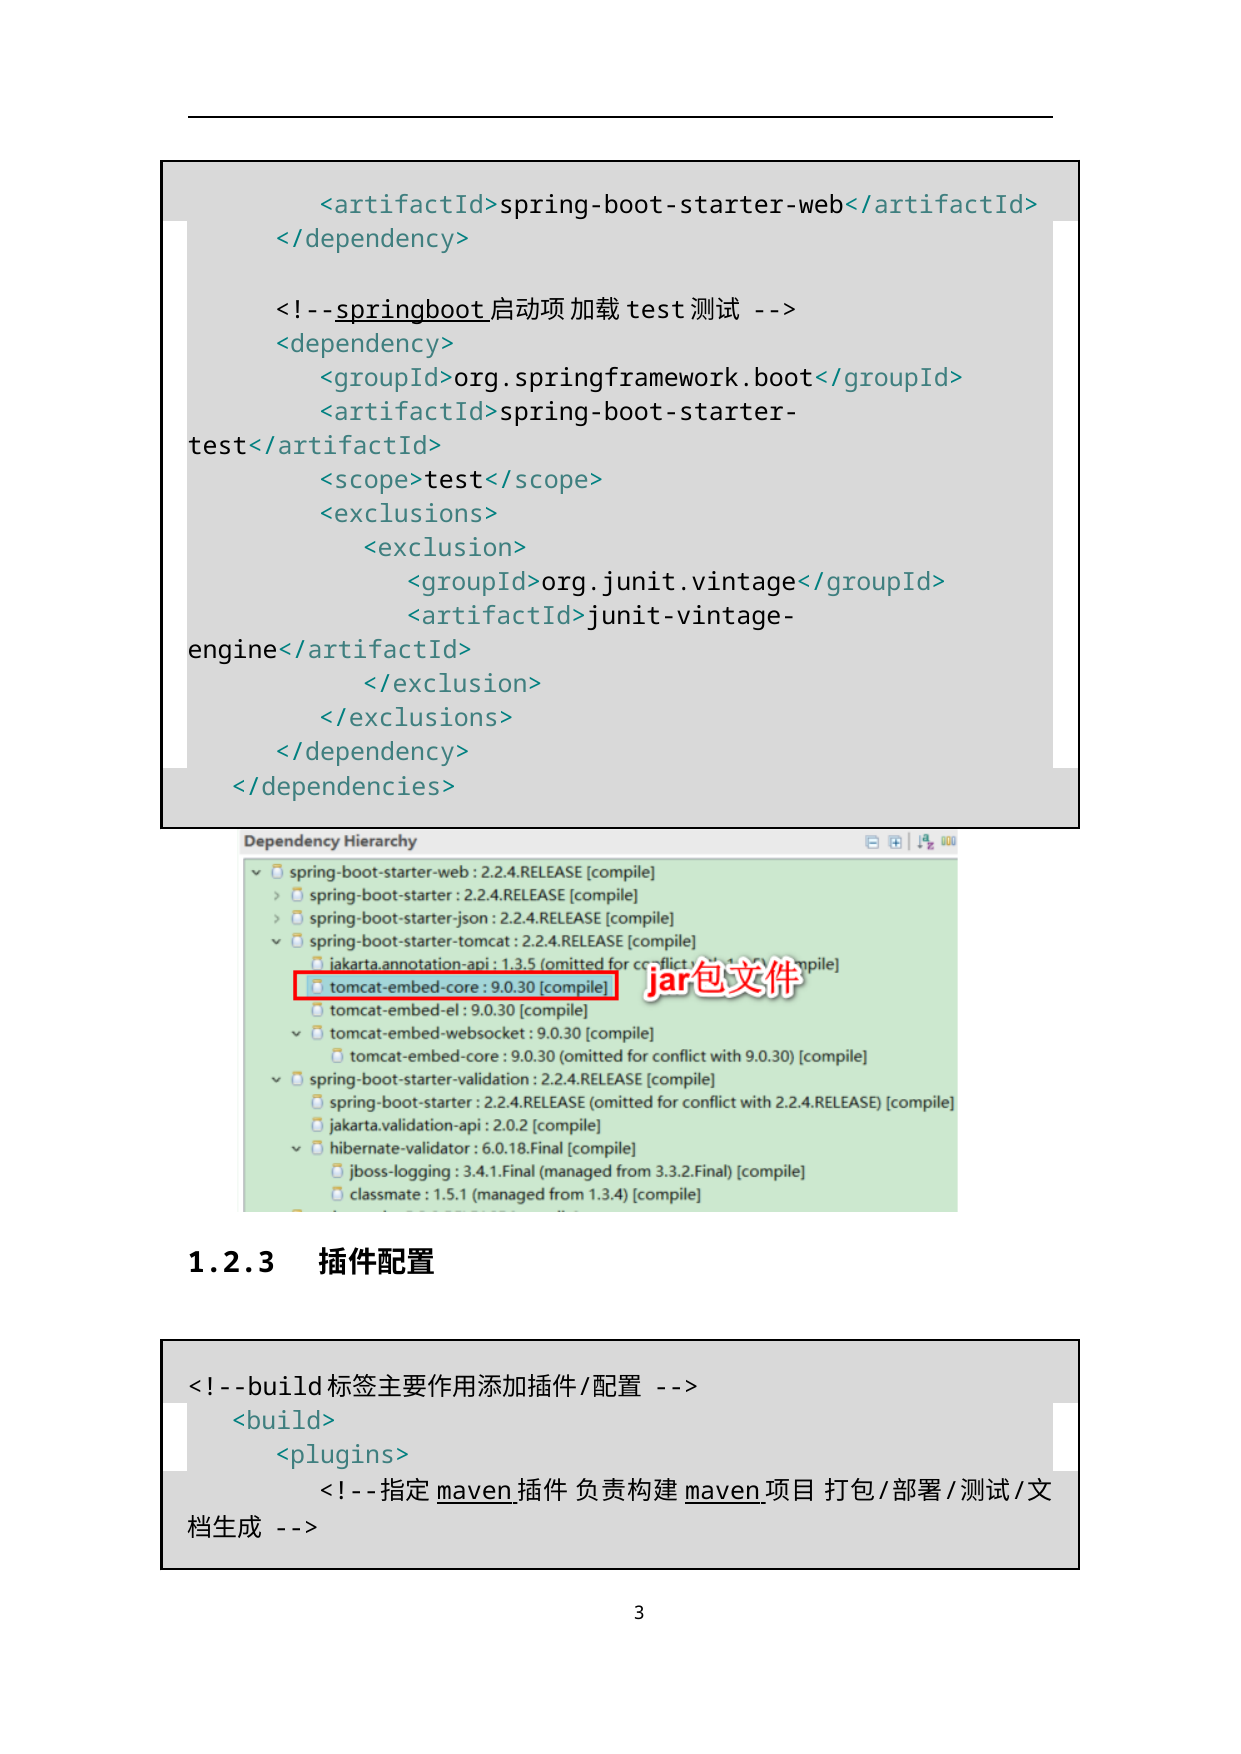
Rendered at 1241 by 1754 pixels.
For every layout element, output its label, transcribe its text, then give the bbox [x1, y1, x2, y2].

text </dependencies> [163, 741, 1078, 827]
text </dependency> [187, 221, 1053, 255]
picture [237, 829, 958, 1212]
subtitle 插件配置 [187, 1239, 1053, 1281]
text <artifactId>spring-boot-starter-web</artifactId> [163, 162, 1078, 221]
text </exclusion> [187, 666, 1053, 700]
text <exclusions> [187, 496, 1053, 530]
text <artifactId>junit-vintage-engine</artifactId> [187, 598, 1053, 666]
text <!--build标签主要作用添加插件/配置 --> [163, 1341, 1078, 1403]
text <groupId>org.junit.vintage</groupId> [187, 564, 1053, 598]
text <scope>test</scope> [187, 462, 1053, 496]
text <artifactId>spring-boot-starter-test</artifactId> [187, 393, 1053, 462]
text </exclusions> [187, 700, 1053, 734]
text <!--springboot启动项 加载test测试 --> [187, 289, 1053, 325]
text <exclusion> [187, 530, 1053, 564]
text <!--指定maven插件 负责构建maven项目 打包/部署/测试/文档生成 --> [163, 1444, 1078, 1568]
text <build> [187, 1403, 1053, 1437]
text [187, 359, 1053, 393]
text <dependency> [187, 325, 1053, 359]
